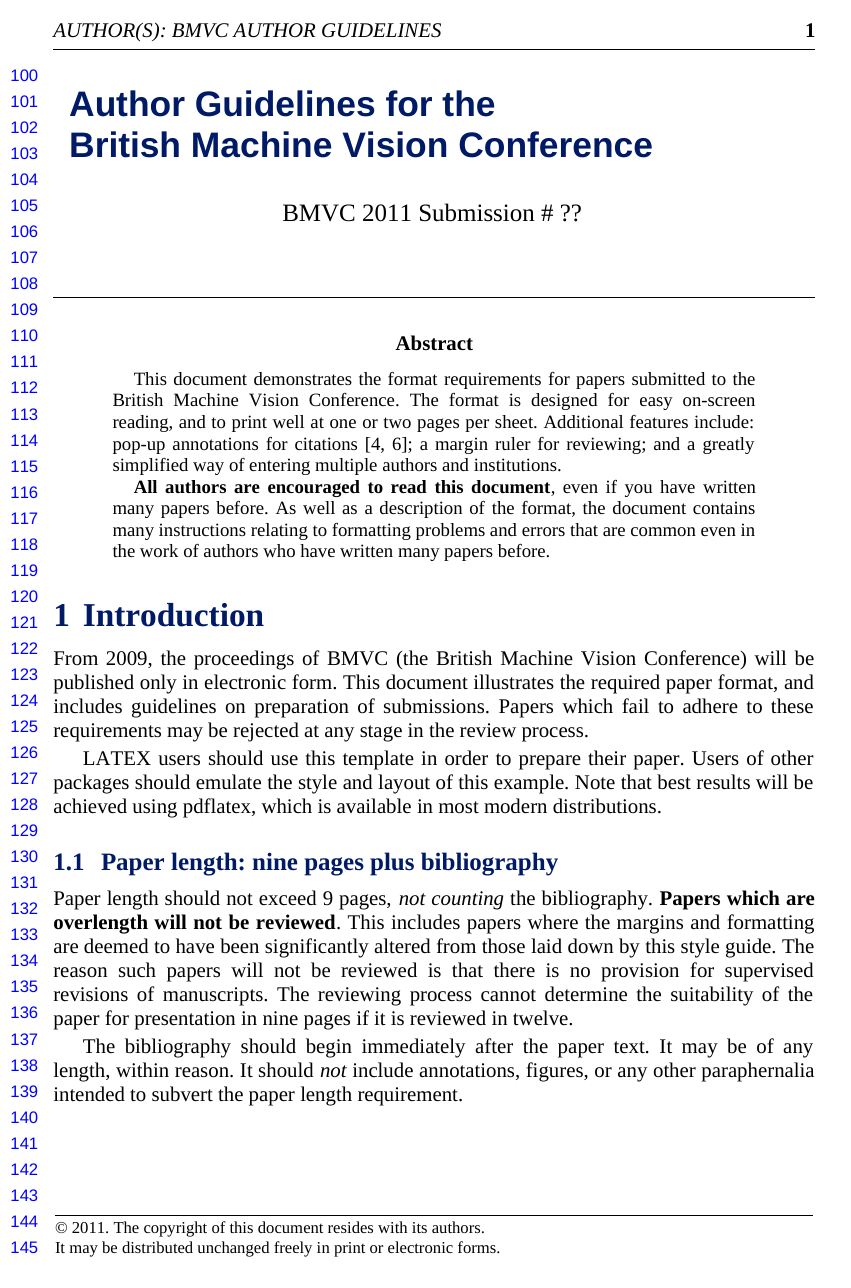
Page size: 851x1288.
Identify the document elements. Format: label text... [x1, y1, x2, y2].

text Paper length: nine pages plus bibliography [53, 847, 815, 876]
text From 2009, the proceedings of BMVC (the British Machine Vision Conference) will be published only in electronic form. This document illustrates the required paper format, and includes guidelines on preparation of submissions. Papers which fail to adhere to these requirements may be rejected at any stage in the review process. [53, 646, 815, 742]
text LATEX users should use this template in order to prepare their paper. Users of other packages should emulate the style and layout of this example. Note that best results will be achieved using pdflatex, which is available in most modern distributions. [53, 746, 815, 818]
text The bibliography should begin immediately after the paper text. It may be of any length, within reason. It should not include annotations, figures, or any other paraphernalia intended to subvert the paper length requirement. [53, 1034, 815, 1106]
text This document demonstrates the format requirements for papers submitted to the British Machine Vision Conference. The format is designed for easy on-screen reading, and to print well at one or two pages per sheet. Additional features include: pop-up annotations for citations [4, 6]; a margin ruler for reviewing; and a greatly simplified way of entering multiple authors and institutions. [112, 368, 756, 476]
text Paper length should not exceed 9 pages, not counting the bibliography. Papers which are overlength will not be reviewed. This includes papers where the margins and formatting are deemed to have been significantly altered from those laid down by this style guide. The reason such papers will not be reviewed is that there is no provision for supervised revisions of manuscripts. The reviewing process cannot determine the suitability of the paper for presentation in nine pages if it is reviewed in twelve. [53, 886, 815, 1030]
text All authors are encouraged to read this document, even if you have written many papers before. As well as a description of the format, the document contains many instructions relating to formatting problems and errors that are common even in the work of authors who have written many papers before. [112, 476, 756, 562]
text Introduction [53, 595, 815, 633]
text Abstract [53, 331, 815, 355]
